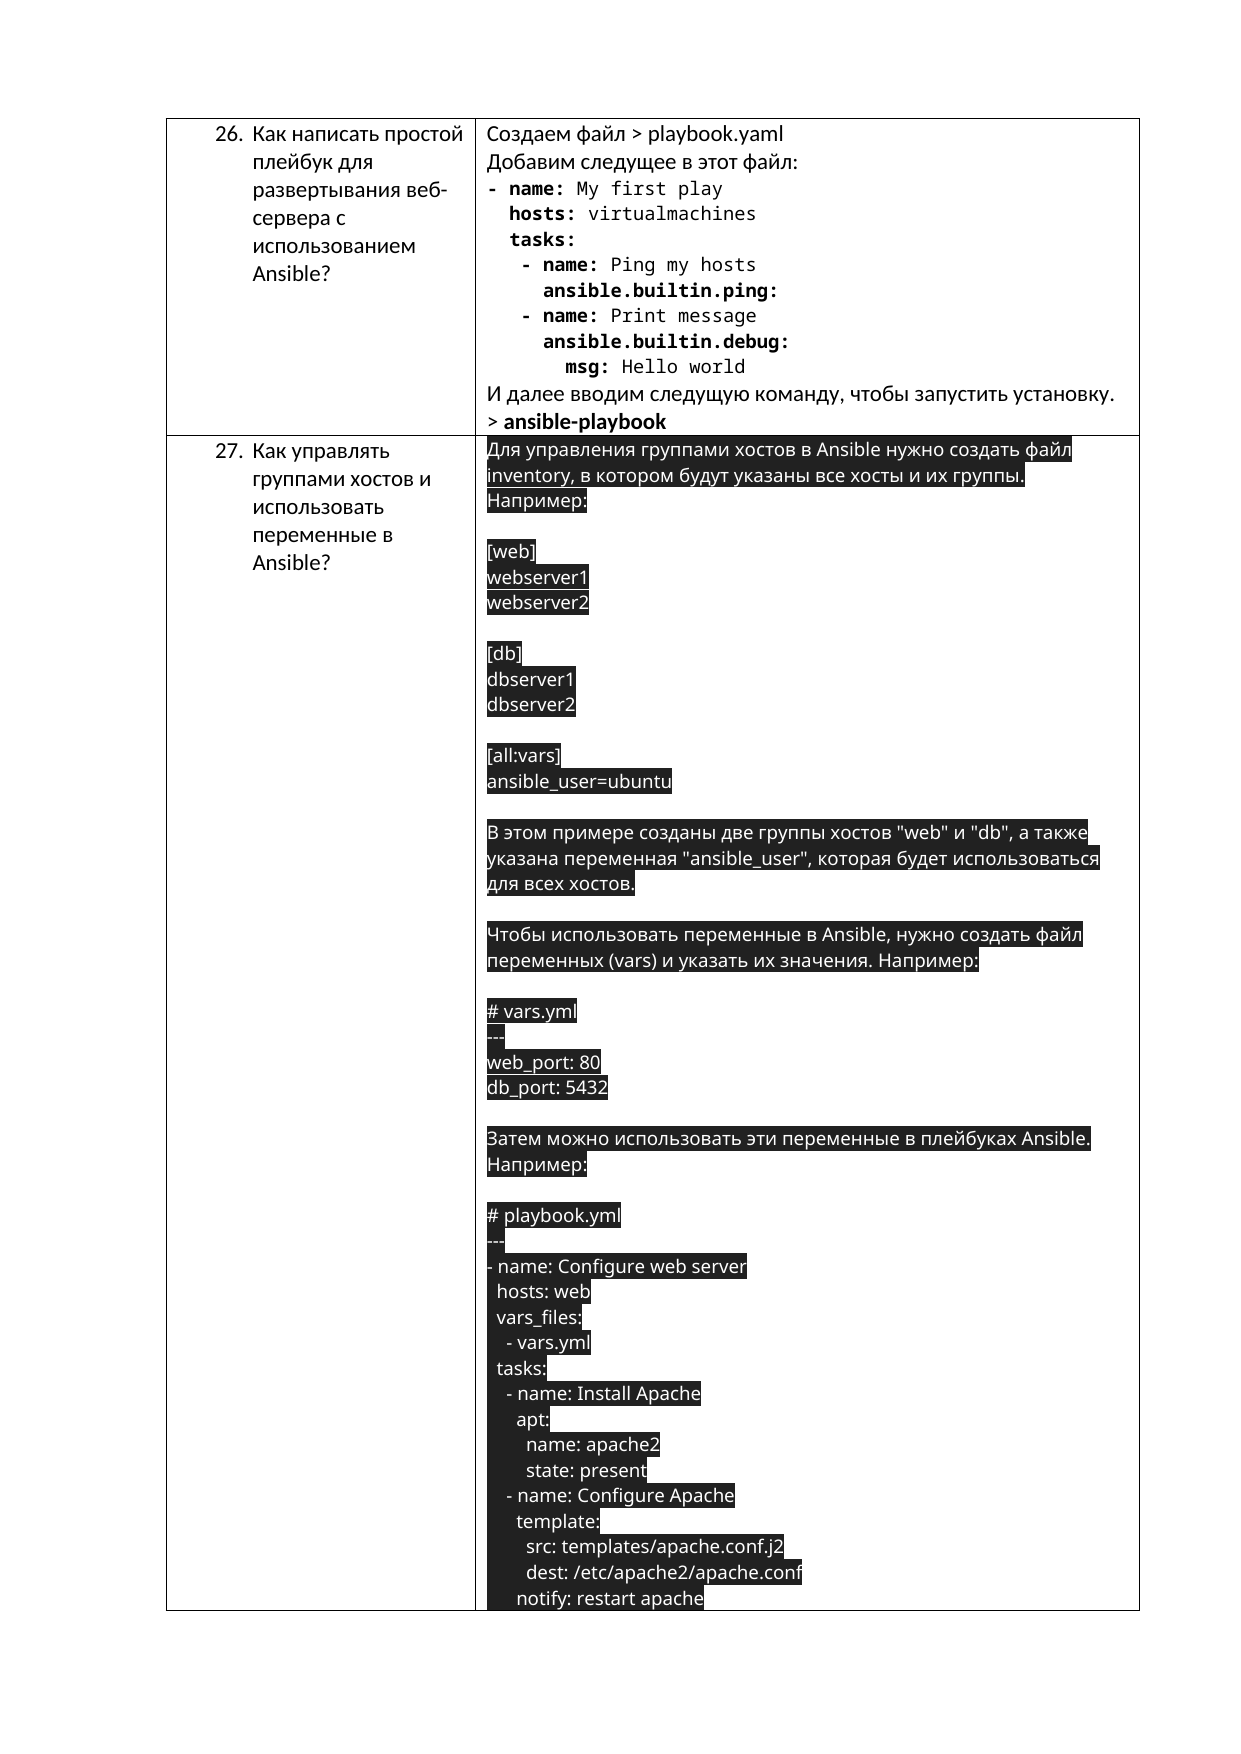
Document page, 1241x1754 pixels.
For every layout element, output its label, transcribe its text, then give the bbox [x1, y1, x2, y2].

table_cell Создаем файл > playbook.yaml Добавим следущее в этот файл: - name: My first play hosts: virtualmachines tasks: - name: Ping my hosts ansible.builtin.ping: - name: Print message ansible.builtin.debug: msg: Hello world И далее вводим следущую команду, чтобы запустить установку. > ansible-playbook [476, 119, 1139, 435]
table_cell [167, 436, 475, 1610]
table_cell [476, 436, 1139, 1610]
table_cell Как написать простой плейбук для развертывания веб-сервера с использованием Ansible? [167, 119, 475, 435]
